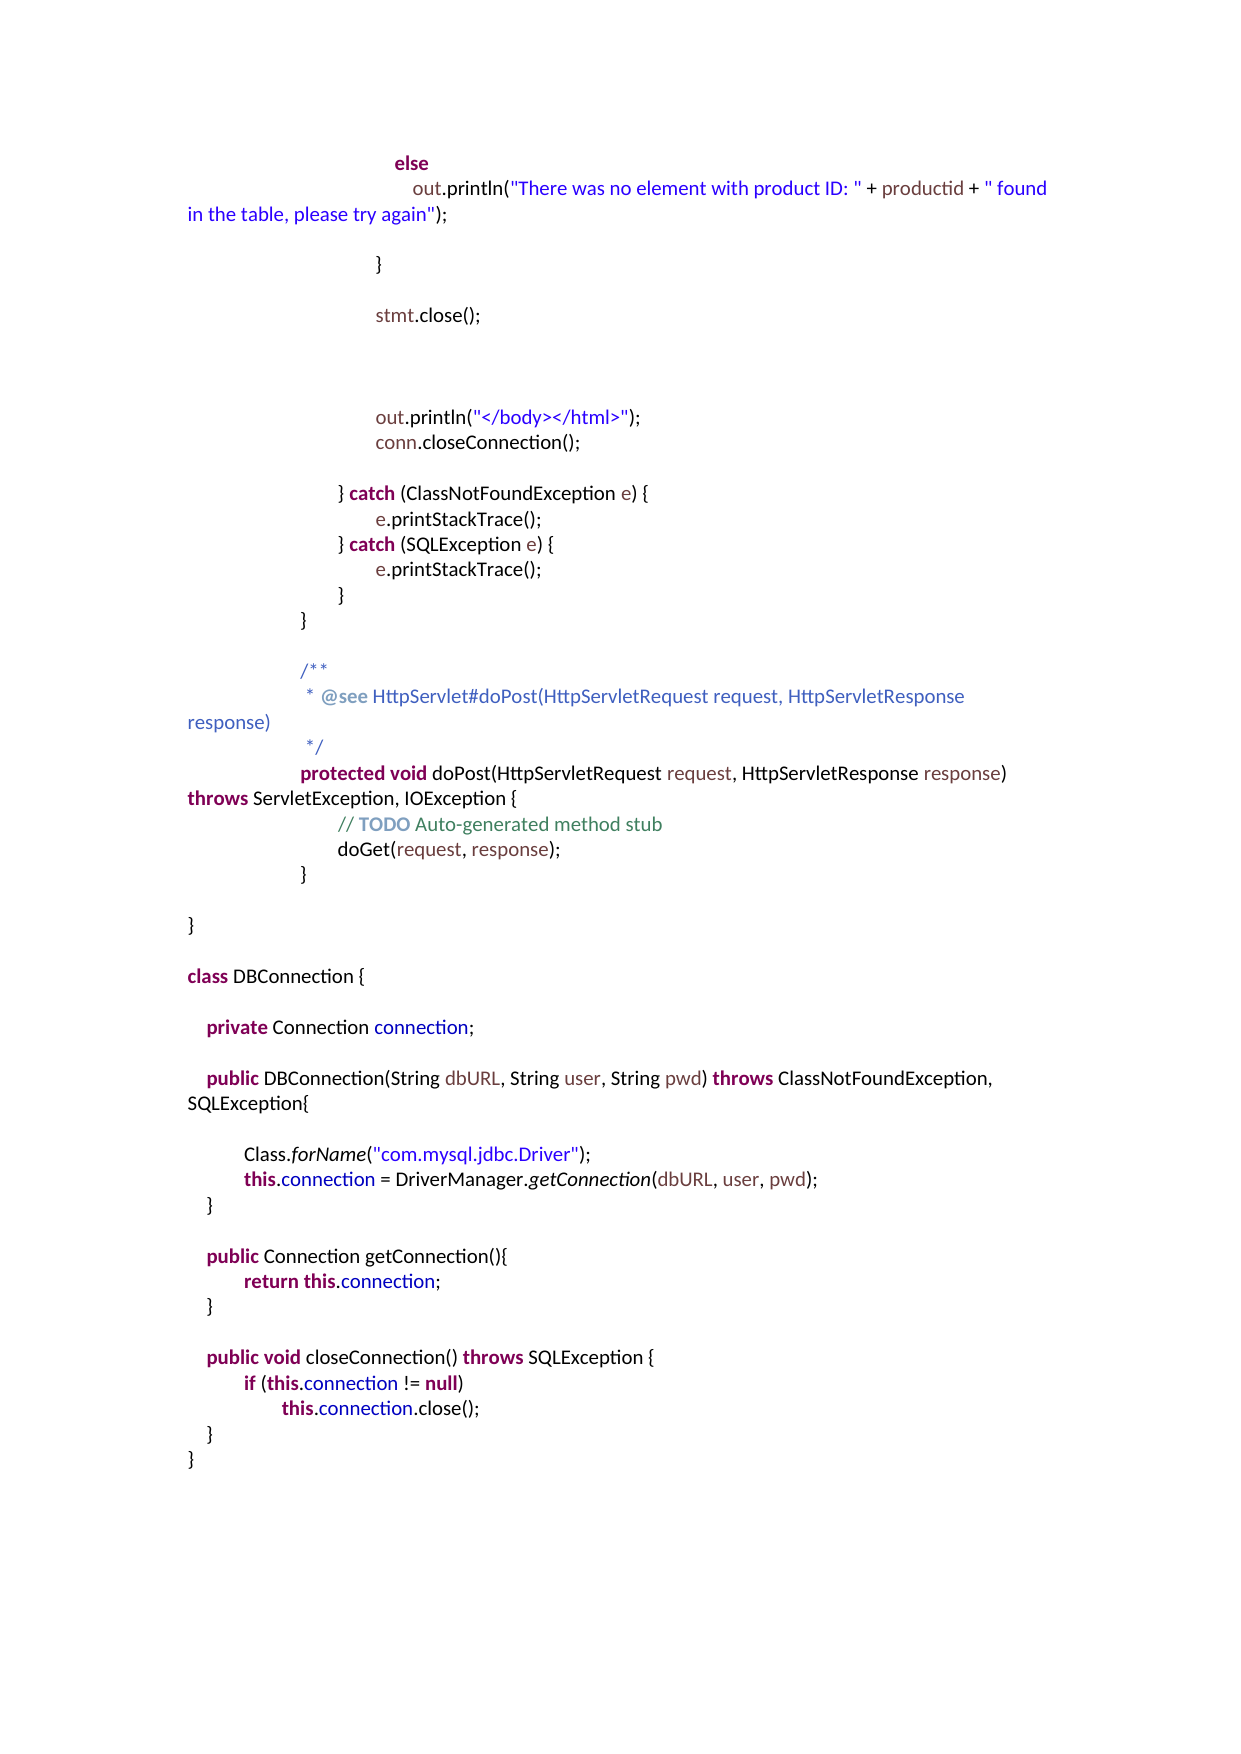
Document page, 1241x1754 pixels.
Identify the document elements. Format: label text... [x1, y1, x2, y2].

text private Connection connection; [187, 1014, 1053, 1039]
text // TODO Auto-generated method stub [187, 811, 1053, 836]
text Class.forName("com.mysql.jdbc.Driver"); [187, 1141, 1053, 1167]
text if (this.connection != null) [187, 1370, 1053, 1395]
text } [187, 1421, 1053, 1446]
text e.printStackTrace(); [187, 506, 1053, 531]
text */ [187, 734, 1053, 760]
text } [187, 1192, 1053, 1217]
text public void closeConnection() throws SQLException { [187, 1344, 1053, 1370]
text else [187, 150, 1053, 175]
text doGet(request, response); [187, 836, 1053, 862]
text } catch (SQLException e) { [187, 531, 1053, 557]
text conn.closeConnection(); [187, 429, 1053, 455]
text e.printStackTrace(); [187, 557, 1053, 582]
text } [187, 252, 1053, 277]
text public Connection getConnection(){ [187, 1243, 1053, 1268]
text } [187, 607, 1053, 633]
text out.println("There was no element with product ID: " + productid + " found in the table, please try again"); [187, 175, 1053, 226]
text public DBConnection(String dbURL, String user, String pwd) throws ClassNotFoundException, SQLException{ [187, 1065, 1053, 1116]
text stmt.close(); [187, 302, 1053, 328]
text } catch (ClassNotFoundException e) { [187, 480, 1053, 506]
text class DBConnection { [187, 963, 1053, 989]
text out.println("</body></html>"); [187, 404, 1053, 429]
text } [187, 582, 1053, 607]
text this.connection = DriverManager.getConnection(dbURL, user, pwd); [187, 1167, 1053, 1192]
text protected void doPost(HttpServletRequest request, HttpServletResponse response) throws ServletException, IOException { [187, 760, 1053, 811]
text } [187, 1446, 1053, 1472]
text this.connection.close(); [187, 1395, 1053, 1421]
text return this.connection; [187, 1268, 1053, 1294]
text /** [187, 658, 1053, 684]
text } [187, 912, 1053, 938]
text * @see HttpServlet#doPost(HttpServletRequest request, HttpServletResponse response) [187, 684, 1053, 734]
text } [187, 862, 1053, 887]
text } [187, 1294, 1053, 1319]
